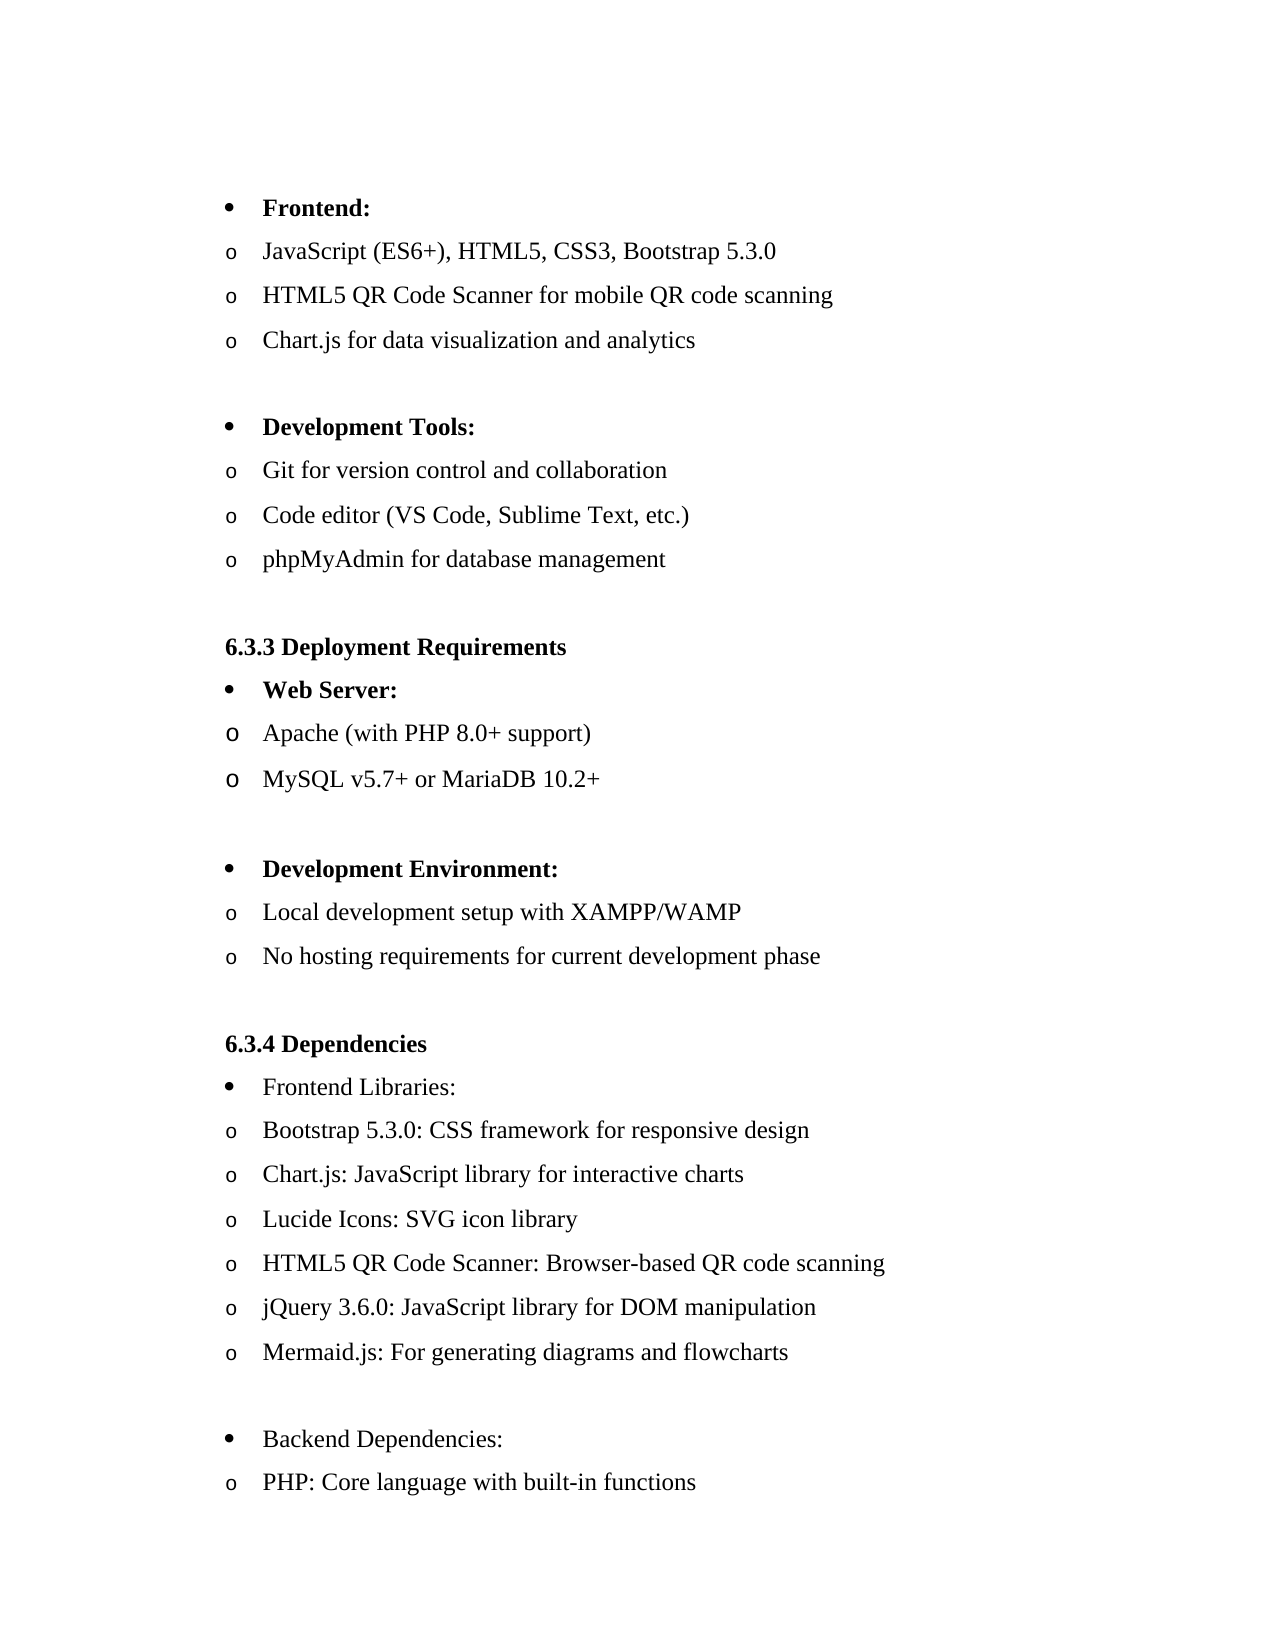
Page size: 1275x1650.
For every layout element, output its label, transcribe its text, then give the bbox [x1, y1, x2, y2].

list MySQL v5.7+ or MariaDB 10.2+ [225, 764, 1125, 795]
list Git for version control and collaboration [225, 456, 1125, 485]
list Frontend Libraries: [225, 1072, 1125, 1101]
list Web Server: [225, 675, 1125, 704]
list jQuery 3.6.0: JavaScript library for DOM manipulation [225, 1292, 1125, 1322]
list Development Environment: [225, 854, 1125, 882]
list Backend Dependencies: [225, 1424, 1125, 1453]
list Frontend: [225, 193, 1125, 222]
text 6.3.3 Deployment Requirements [225, 632, 1125, 661]
list Apache (with PHP 8.0+ support) [225, 718, 1125, 749]
list No hosting requirements for current development phase [225, 941, 1125, 971]
list PHP: Core language with built-in functions [225, 1467, 1125, 1497]
list JavaScript (ES6+), HTML5, CSS3, Bootstrap 5.3.0 [225, 236, 1125, 266]
text 6.3.4 Dependencies [225, 1029, 1125, 1057]
list Bootstrap 5.3.0: CSS framework for responsive design [225, 1115, 1125, 1144]
list phpMyAdmin for database management [225, 544, 1125, 574]
list Development Tools: [225, 412, 1125, 441]
list HTML5 QR Code Scanner: Browser-based QR code scanning [225, 1248, 1125, 1278]
list Chart.js: JavaScript library for interactive charts [225, 1159, 1125, 1189]
list Local development setup with XAMPP/WAMP [225, 897, 1125, 926]
list HTML5 QR Code Scanner for mobile QR code scanning [225, 281, 1125, 310]
list Mermaid.js: For generating diagrams and flowcharts [225, 1337, 1125, 1366]
list Lucide Icons: SVG icon library [225, 1204, 1125, 1233]
list Chart.js for data visualization and analytics [225, 325, 1125, 354]
list Code editor (VS Code, Sublime Text, etc.) [225, 500, 1125, 529]
